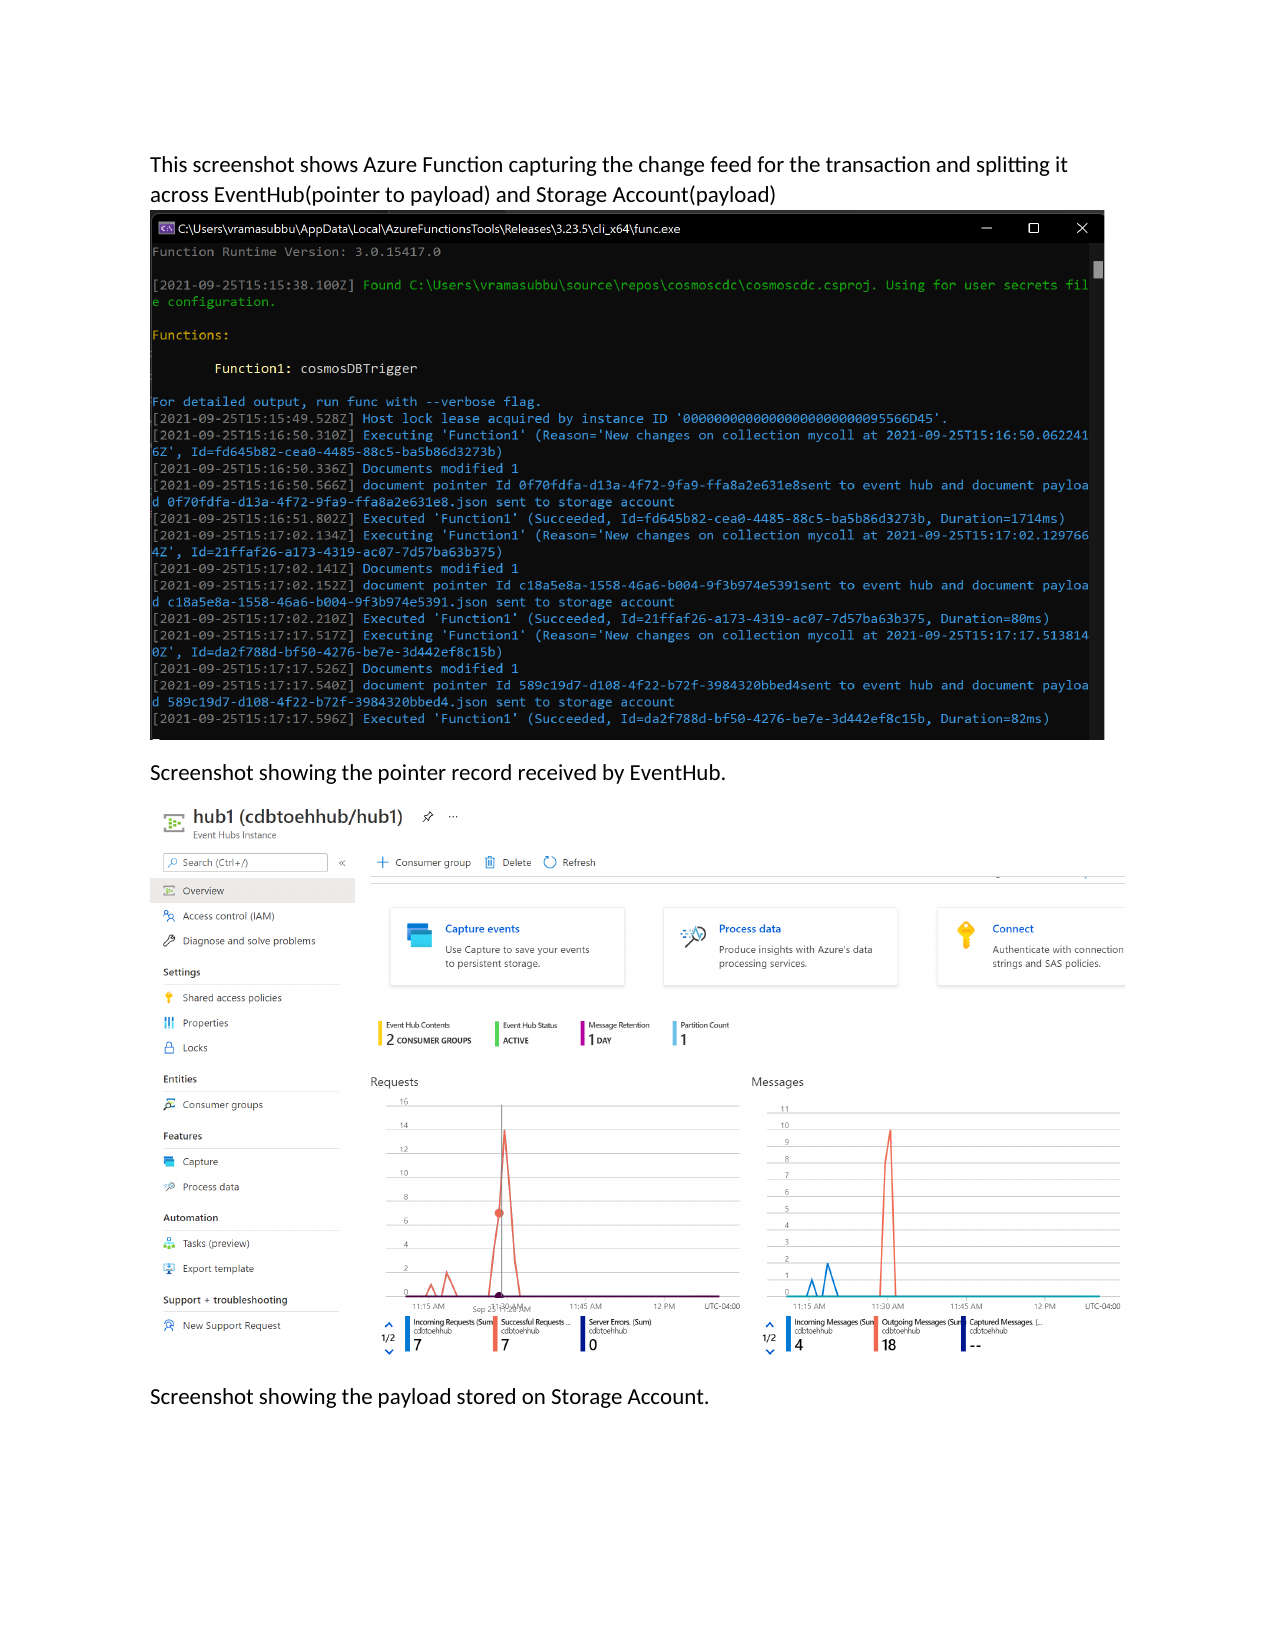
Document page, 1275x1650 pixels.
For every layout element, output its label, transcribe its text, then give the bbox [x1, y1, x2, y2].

picture [150, 805, 1125, 1364]
picture [150, 210, 1105, 740]
text Screenshot showing the payload stored on Storage Account. [150, 1382, 1125, 1410]
text Screenshot showing the pointer record received by EventHub. [150, 758, 1125, 787]
